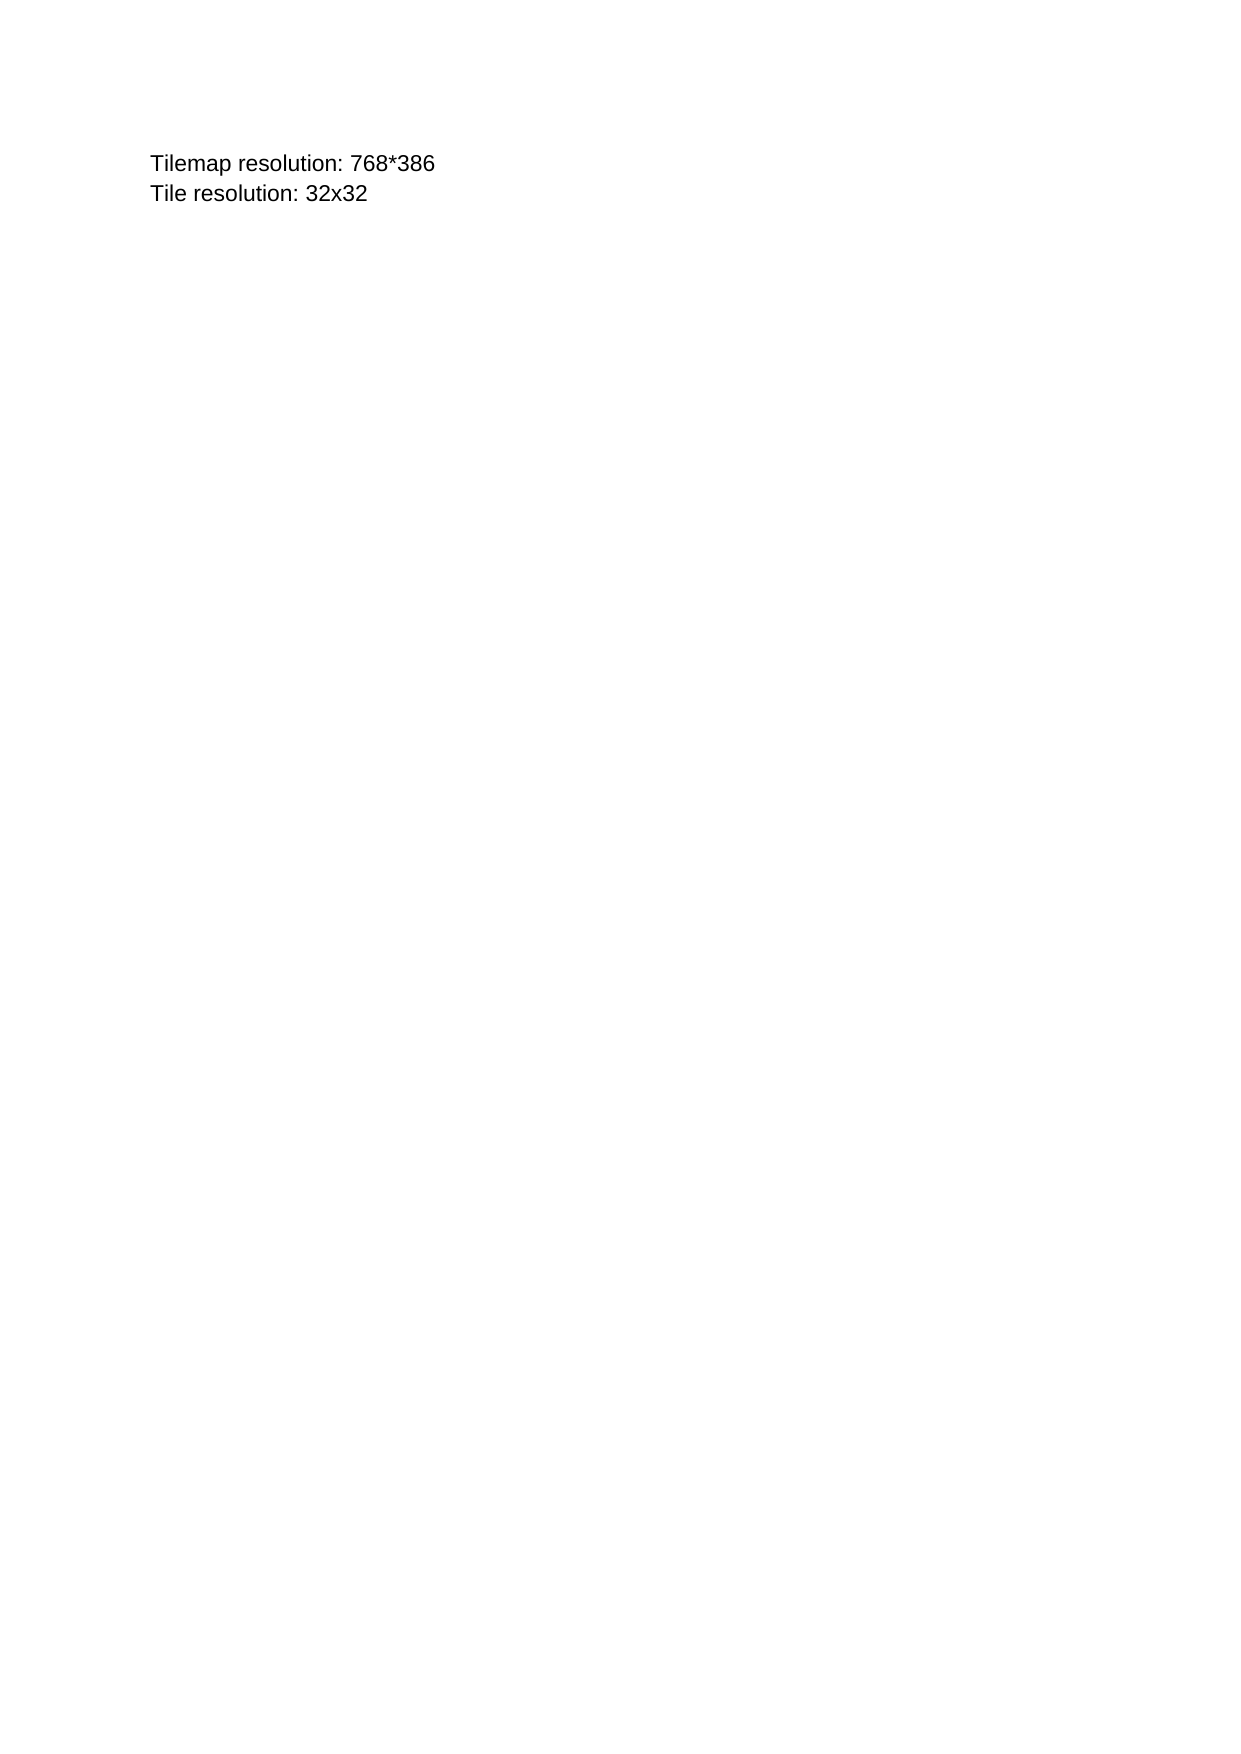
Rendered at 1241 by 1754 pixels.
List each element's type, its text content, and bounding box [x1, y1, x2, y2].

text Tile resolution: 32x32 [150, 180, 1090, 207]
text Tilemap resolution: 768*386 [150, 150, 1090, 176]
